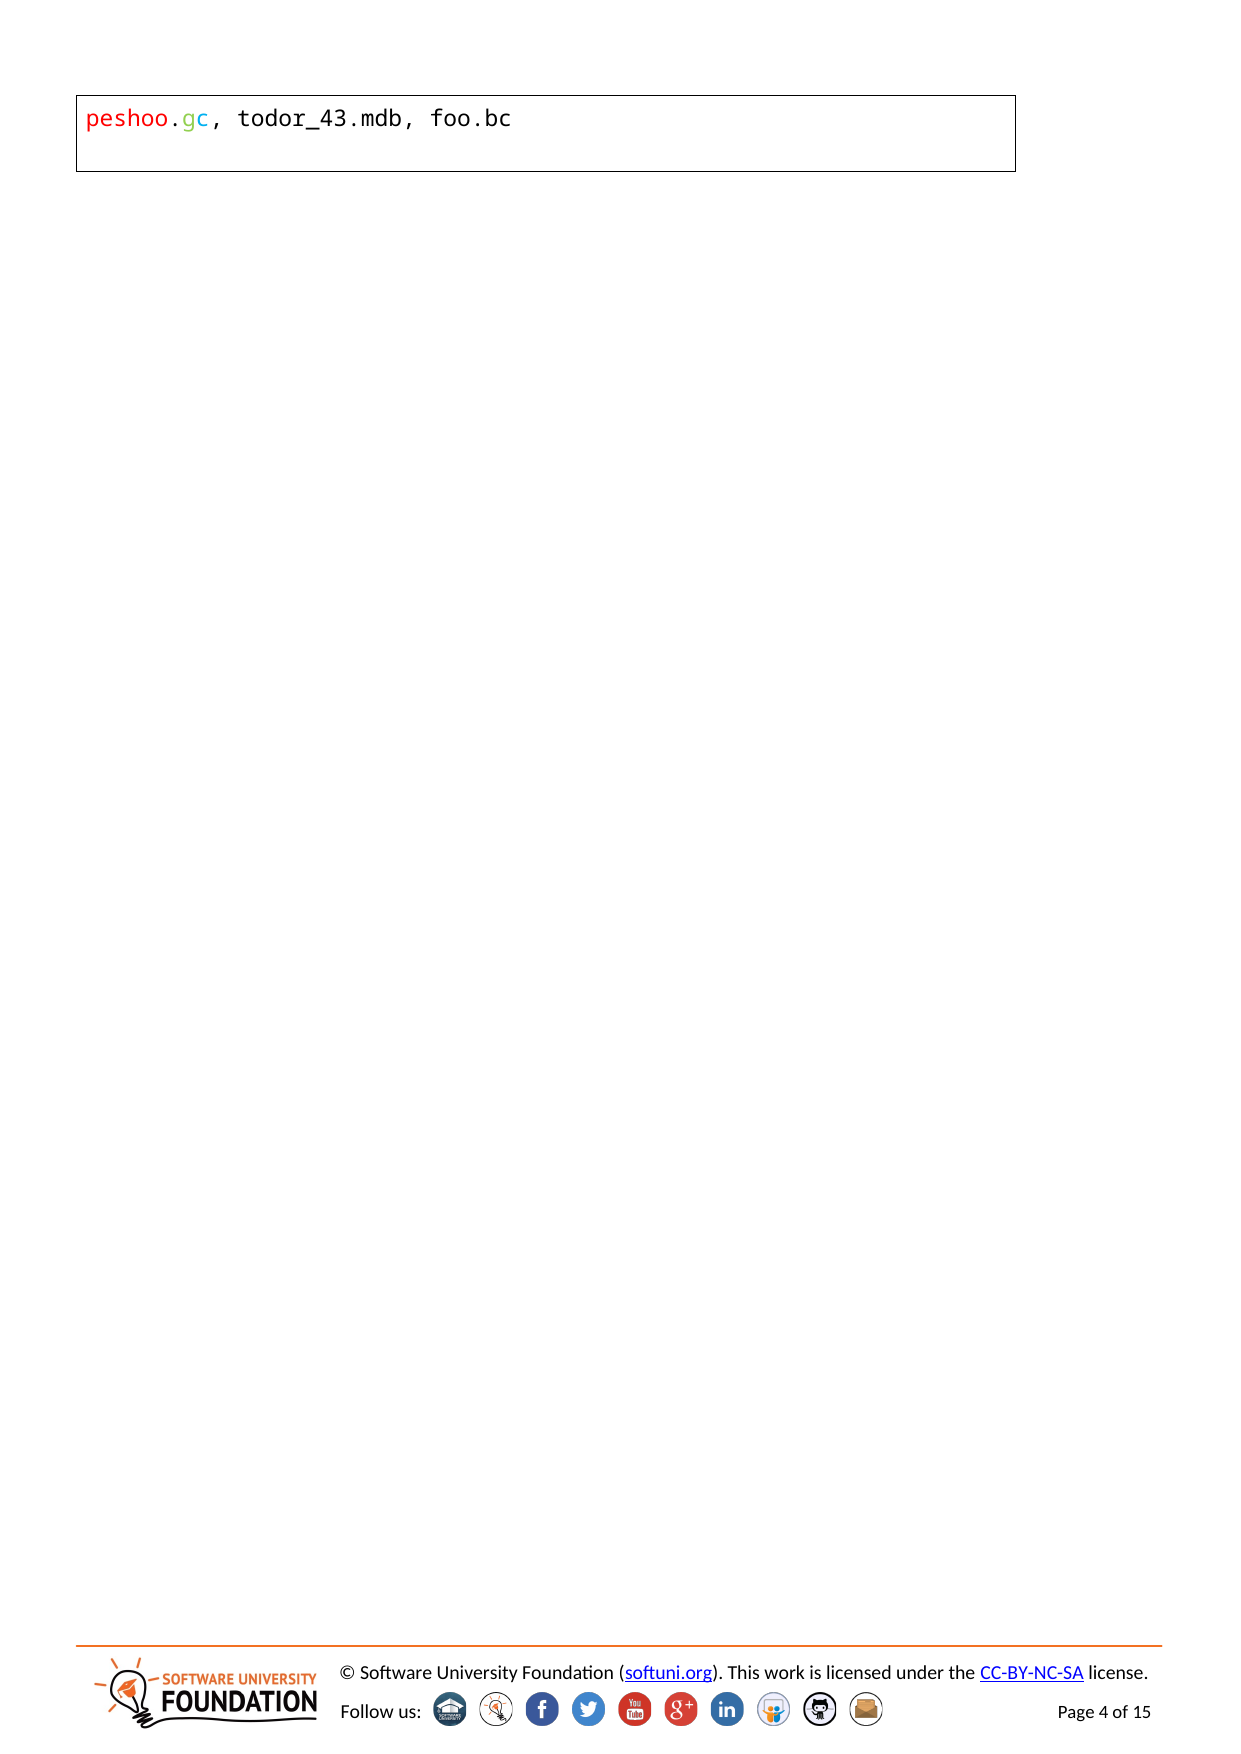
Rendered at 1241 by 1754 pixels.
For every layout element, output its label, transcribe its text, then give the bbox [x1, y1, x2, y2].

picture [757, 1692, 790, 1726]
picture [479, 1692, 513, 1726]
picture [433, 1692, 467, 1726]
picture [664, 1692, 698, 1726]
picture [93, 1656, 317, 1729]
picture [572, 1692, 605, 1726]
picture [849, 1692, 883, 1726]
picture [803, 1692, 837, 1726]
picture [525, 1692, 559, 1726]
picture [618, 1692, 652, 1726]
table_cell peshoo.gc, todor_43.mdb, foo.bc [77, 96, 1015, 171]
picture [710, 1692, 744, 1726]
